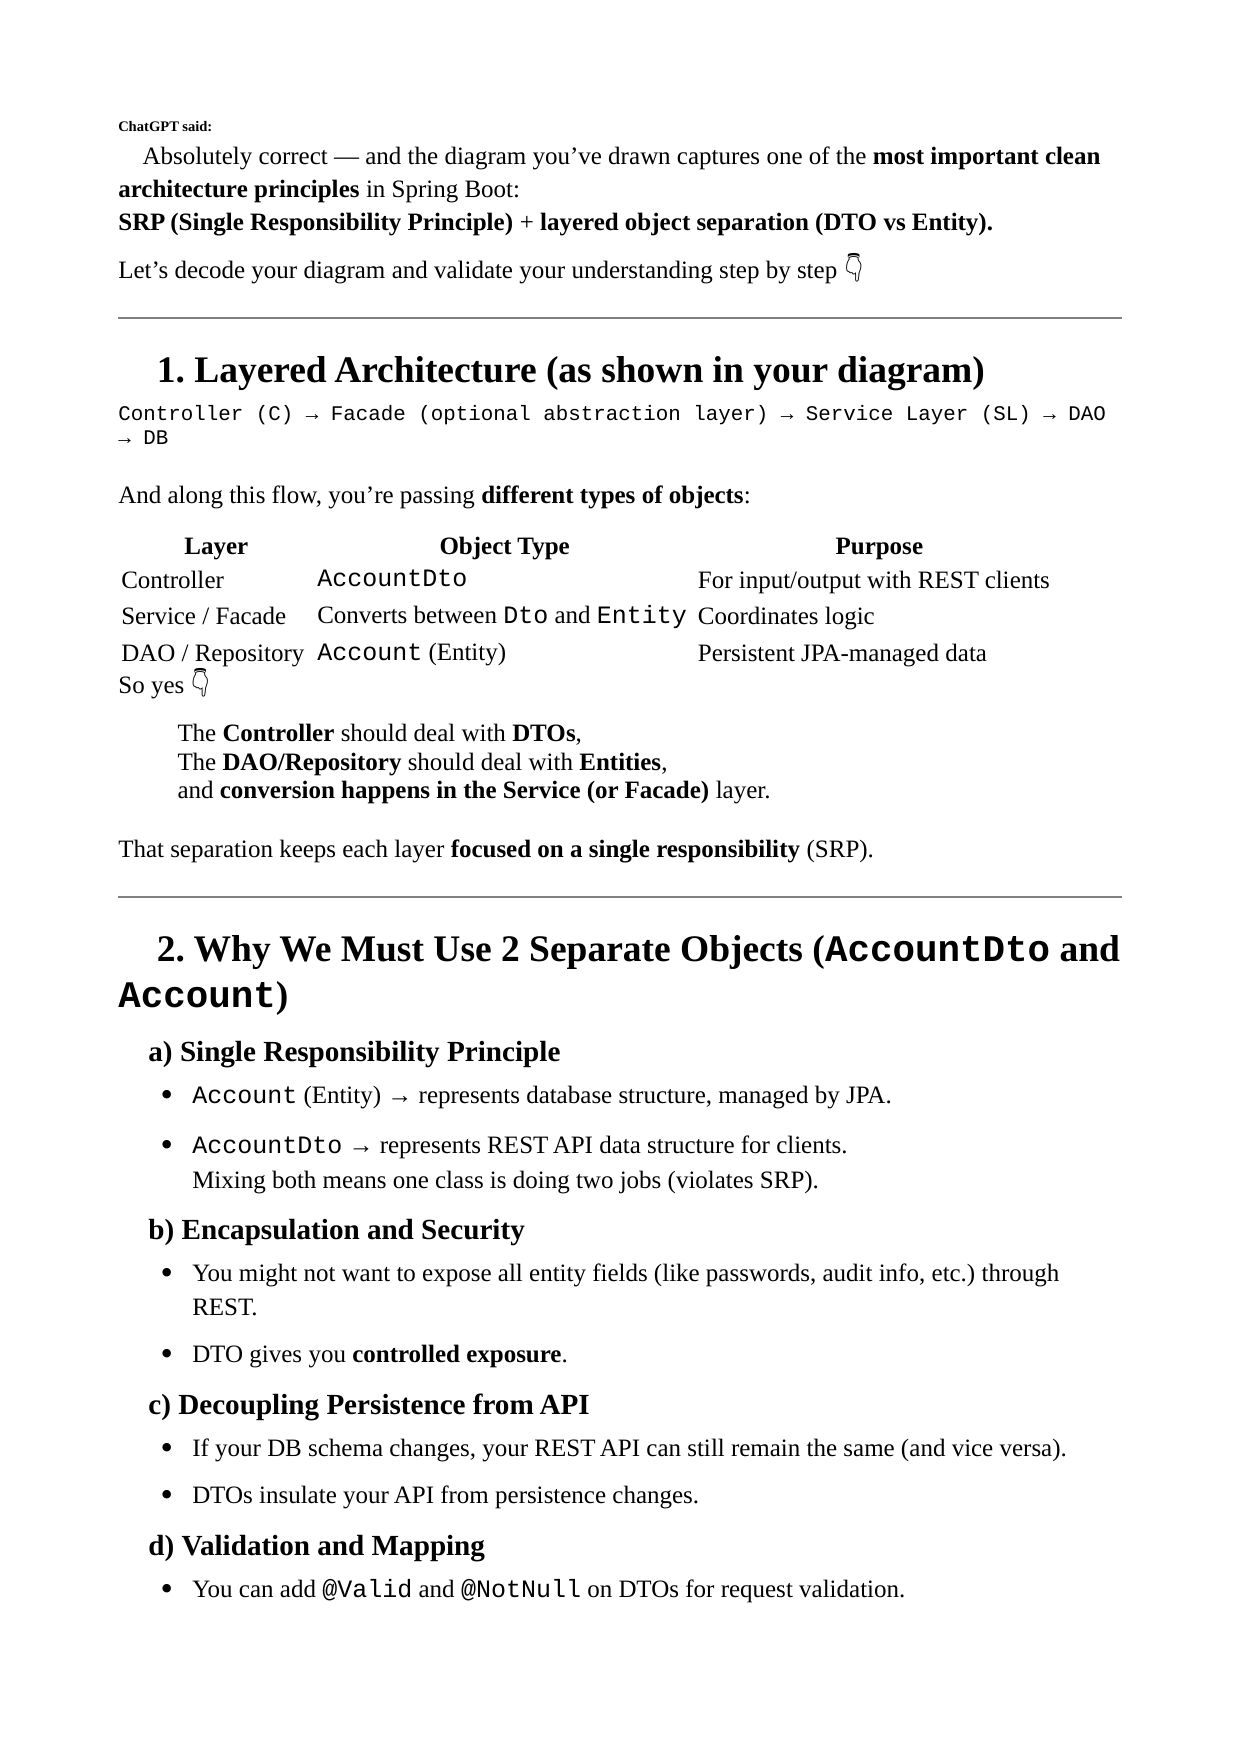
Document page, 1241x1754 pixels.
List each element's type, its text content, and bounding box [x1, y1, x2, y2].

text ✅ Absolutely correct — and the diagram you’ve drawn captures one of the most important clean architecture principles in Spring Boot: SRP (Single Responsibility Principle) + layered object separation (DTO vs Entity). [118, 141, 1122, 236]
table_cell DAO / Repository [118, 634, 314, 670]
subtitle ✅ c) Decoupling Persistence from API [118, 1387, 1122, 1420]
list Account (Entity) → represents database structure, managed by JPA. [162, 1080, 1122, 1111]
table_cell Converts between Dto and Entity [314, 597, 695, 634]
text Let’s decode your diagram and validate your understanding step by step 👇 [118, 255, 1122, 283]
text So yes 👇 [118, 670, 1122, 699]
table_cell AccountDto [314, 563, 695, 597]
list You can add @Valid and @NotNull on DTOs for request validation. [162, 1574, 1122, 1605]
text And along this flow, you’re passing different types of objects: [118, 480, 1122, 509]
subtitle 🎯 2. Why We Must Use 2 Separate Objects (AccountDto and Account) [118, 927, 1122, 1019]
list If your DB schema changes, your REST API can still remain the same (and vice versa). [162, 1433, 1122, 1462]
table_header Object Type [314, 528, 695, 562]
list AccountDto → represents REST API data structure for clients. Mixing both means one class is doing two jobs (violates SRP). [162, 1130, 1122, 1194]
table_header Layer [118, 528, 314, 562]
subtitle ✅ b) Encapsulation and Security [118, 1212, 1122, 1246]
table_header Purpose [695, 528, 1063, 562]
text Controller (C) → Facade (optional abstraction layer) → Service Layer (SL) → DAO → DB [118, 403, 1122, 451]
table_cell Persistent JPA-managed data [695, 634, 1063, 670]
subtitle ✅ a) Single Responsibility Principle [118, 1034, 1122, 1067]
subtitle ✅ d) Validation and Mapping [118, 1528, 1122, 1562]
table_cell For input/output with REST clients [695, 563, 1063, 597]
subtitle ChatGPT said: [118, 118, 1122, 135]
subtitle 🧱 1. Layered Architecture (as shown in your diagram) [118, 348, 1122, 391]
list You might not want to expose all entity fields (like passwords, audit info, etc.) through REST. [162, 1258, 1122, 1320]
list DTOs insulate your API from persistence changes. [162, 1480, 1122, 1509]
table_cell Coordinates logic [695, 597, 1063, 634]
table_cell Service / Facade [118, 597, 314, 634]
table_cell Account (Entity) [314, 634, 695, 670]
text The Controller should deal with DTOs, The DAO/Repository should deal with Entities, and conversion happens in the Service (or Facade) layer. [177, 718, 1063, 804]
list DTO gives you controlled exposure. [162, 1339, 1122, 1368]
table_cell Controller [118, 563, 314, 597]
text That separation keeps each layer focused on a single responsibility (SRP). [118, 834, 1122, 862]
